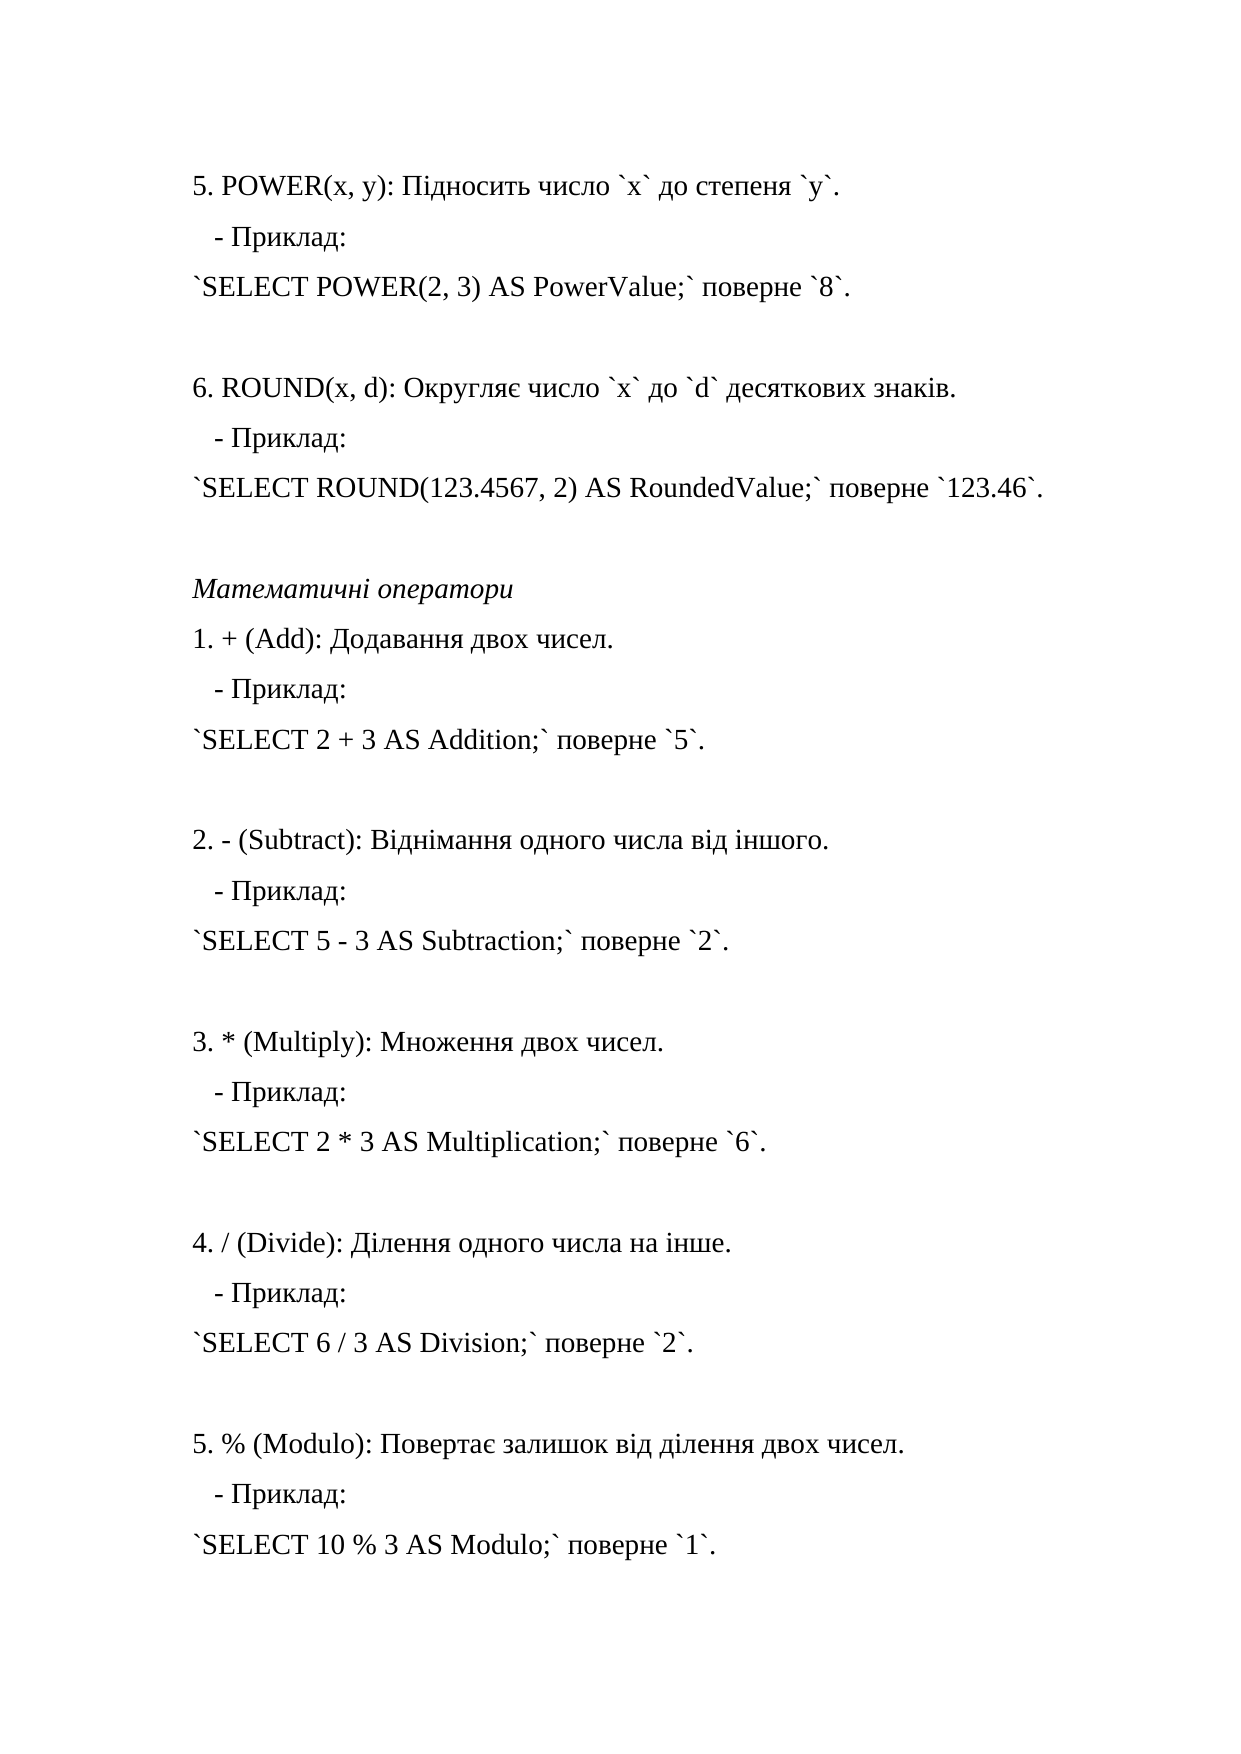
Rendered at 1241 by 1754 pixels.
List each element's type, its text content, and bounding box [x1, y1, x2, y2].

text 3. * (Multiply): Множення двох чисел. [118, 1024, 1122, 1057]
text 2. - (Subtract): Віднімання одного числа від іншого. [118, 822, 1122, 856]
text - Приклад: [118, 1275, 1122, 1309]
text Математичні оператори [118, 571, 1122, 604]
text `SELECT 2 * 3 AS Multiplication;` поверне `6`. [118, 1124, 1122, 1158]
text `SELECT POWER(2, 3) AS PowerValue;` поверне `8`. [118, 269, 1122, 303]
text - Приклад: [118, 873, 1122, 906]
text 5. % (Modulo): Повертає залишок від ділення двох чисел. [118, 1426, 1122, 1460]
text `SELECT 2 + 3 AS Addition;` поверне `5`. [118, 722, 1122, 755]
text `SELECT 5 - 3 AS Subtraction;` поверне `2`. [118, 923, 1122, 957]
text 6. ROUND(x, d): Округляє число `x` до `d` десяткових знаків. [118, 370, 1122, 403]
text - Приклад: [118, 1477, 1122, 1510]
text 4. / (Divide): Ділення одного числа на інше. [118, 1225, 1122, 1258]
text - Приклад: [118, 219, 1122, 252]
text `SELECT 6 / 3 AS Division;` поверне `2`. [118, 1326, 1122, 1359]
text - Приклад: [118, 1074, 1122, 1108]
text 5. POWER(x, y): Підносить число `x` до степеня `y`. [118, 168, 1122, 202]
text `SELECT 10 % 3 AS Modulo;` поверне `1`. [118, 1527, 1122, 1560]
text 1. + (Add): Додавання двох чисел. [118, 621, 1122, 655]
text `SELECT ROUND(123.4567, 2) AS RoundedValue;` поверне `123.46`. [118, 470, 1122, 504]
text - Приклад: [118, 420, 1122, 453]
text - Приклад: [118, 672, 1122, 705]
